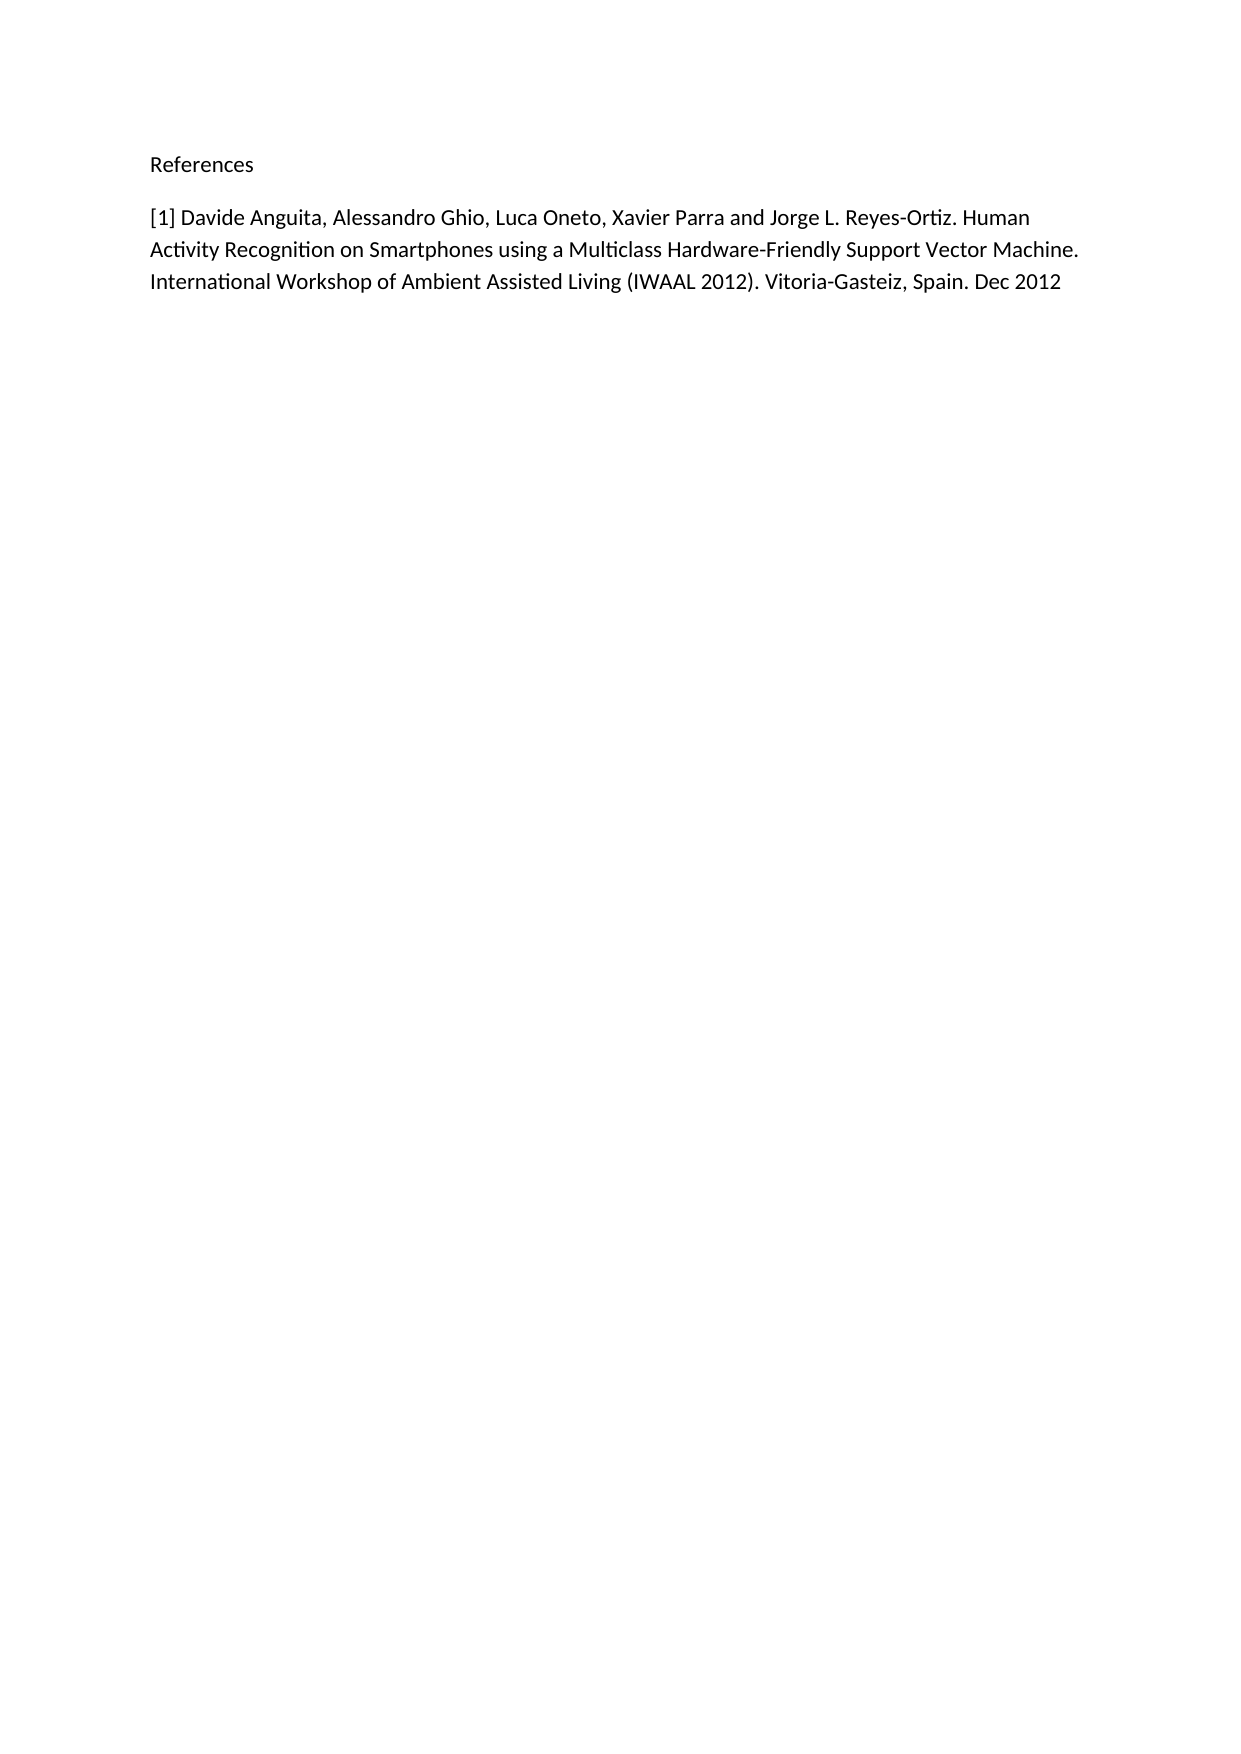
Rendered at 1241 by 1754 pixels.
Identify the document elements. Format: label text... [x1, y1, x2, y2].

text [1] Davide Anguita, Alessandro Ghio, Luca Oneto, Xavier Parra and Jorge L. Reyes-Ortiz. Human Activity Recognition on Smartphones using a Multiclass Hardware-Friendly Support Vector Machine. International Workshop of Ambient Assisted Living (IWAAL 2012). Vitoria-Gasteiz, Spain. Dec 2012 [150, 203, 1090, 295]
text References [150, 150, 1090, 178]
